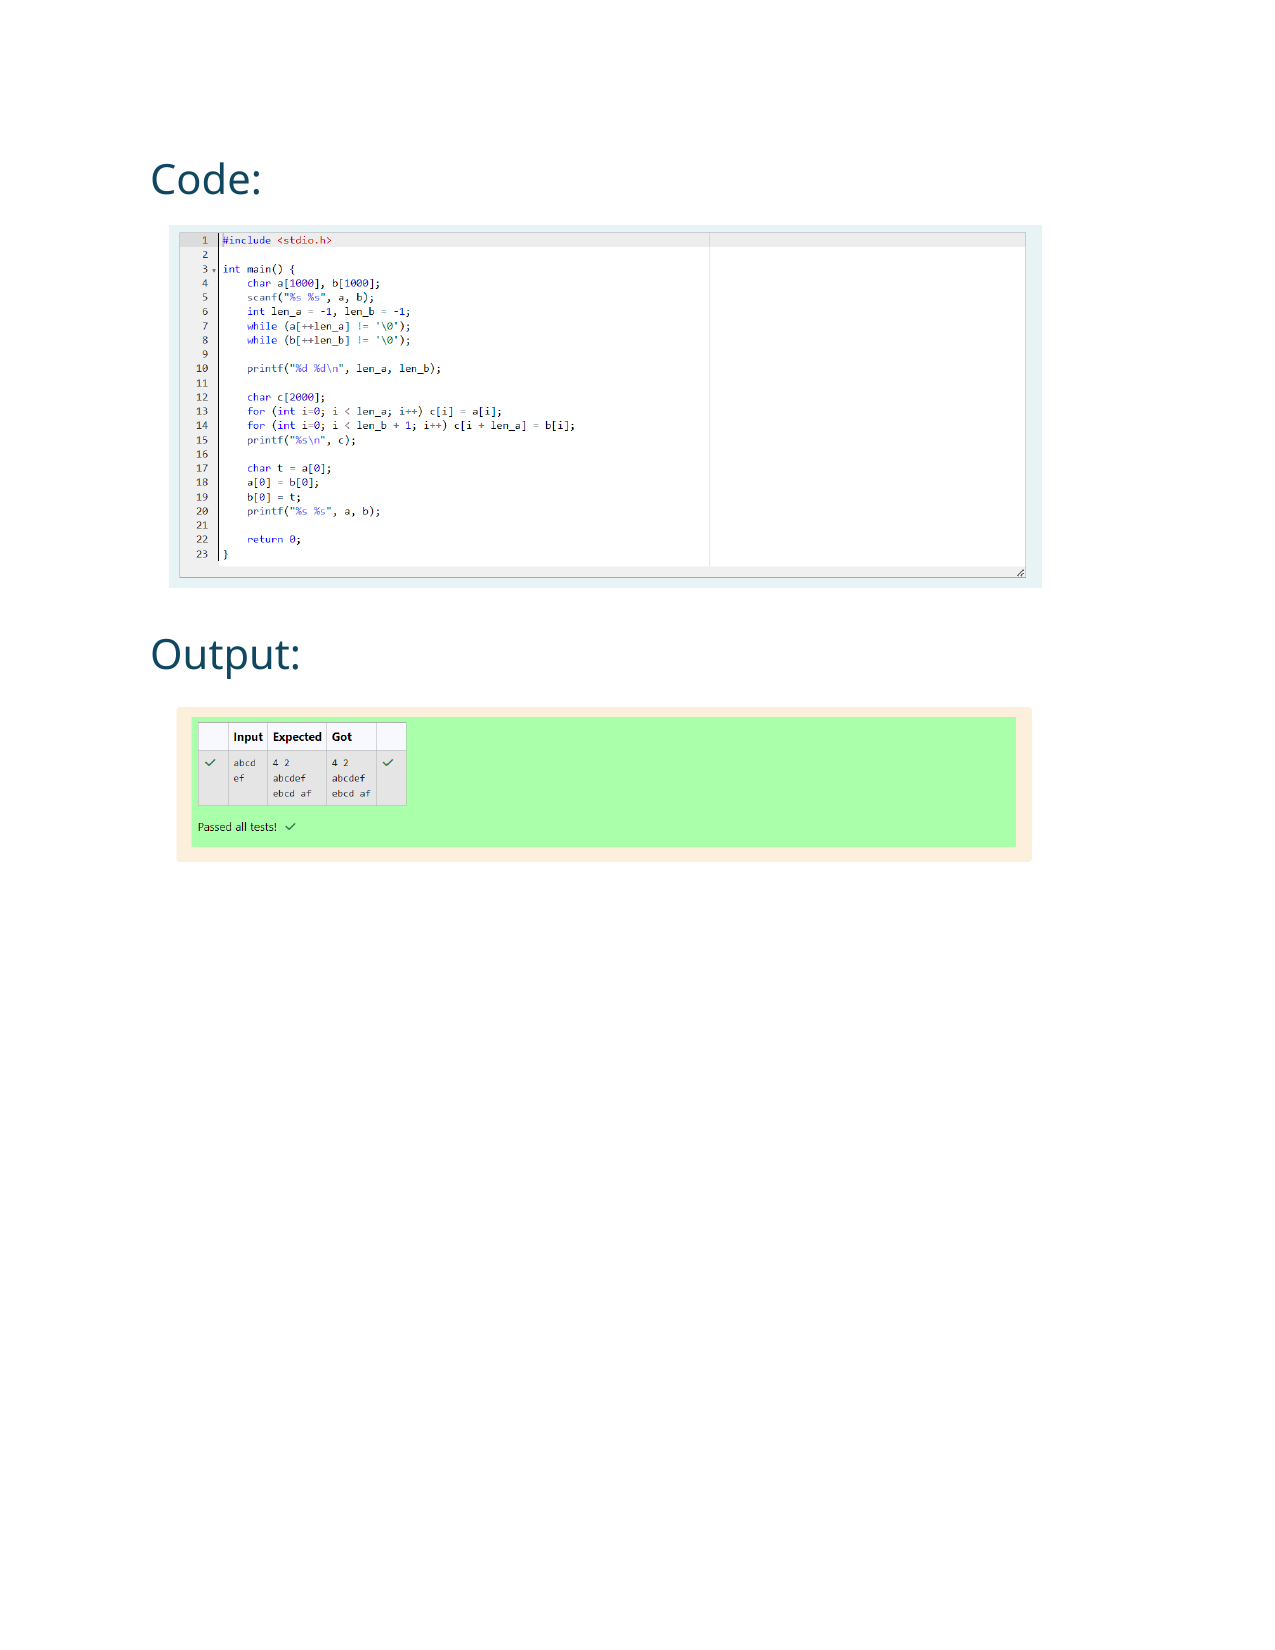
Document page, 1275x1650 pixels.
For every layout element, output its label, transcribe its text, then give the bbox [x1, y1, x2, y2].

subtitle Output: [150, 625, 1125, 682]
picture [168, 225, 1044, 588]
subtitle Code: [150, 150, 1125, 207]
picture [168, 700, 1044, 867]
